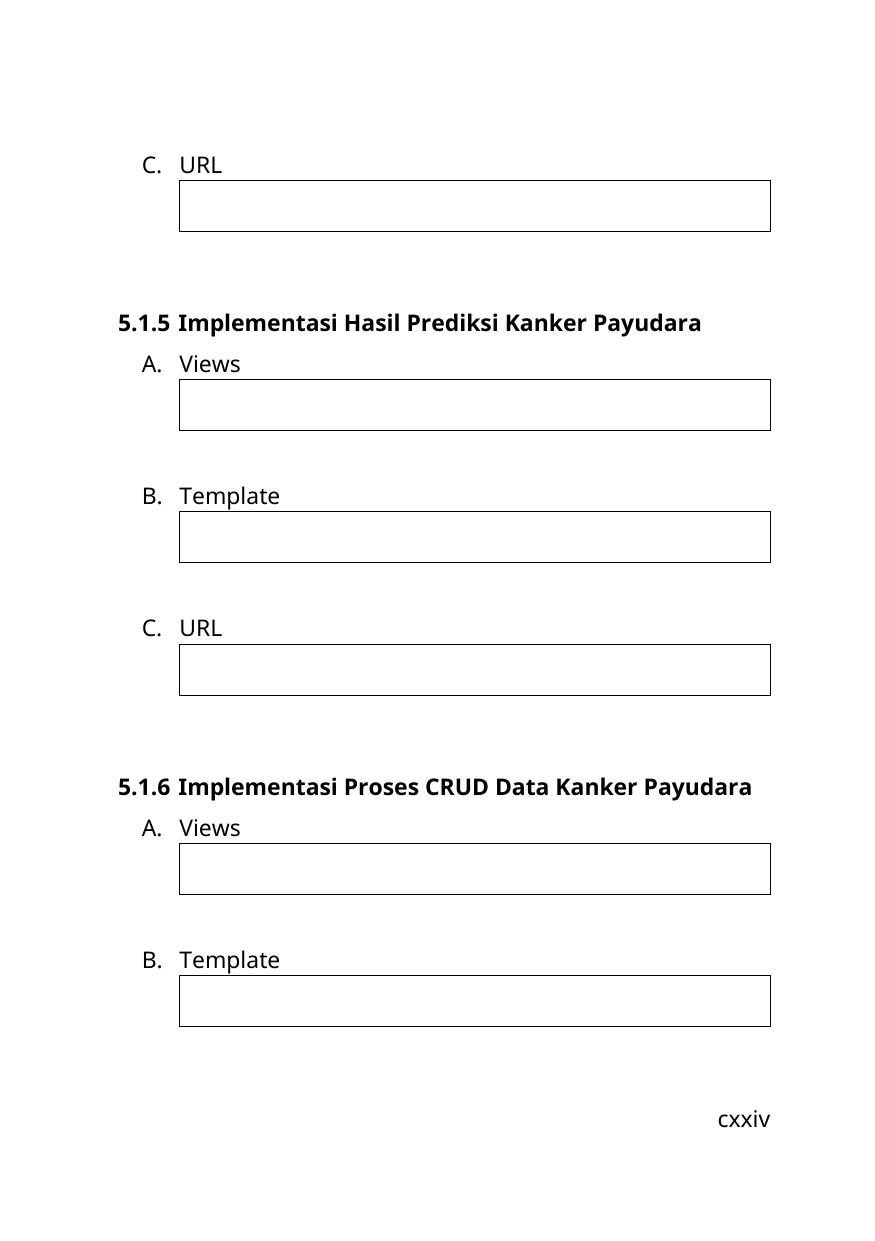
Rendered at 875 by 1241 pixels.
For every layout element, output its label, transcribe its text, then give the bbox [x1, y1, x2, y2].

subtitle Implementasi Proses CRUD Data Kanker Payudara [118, 771, 770, 802]
table_header [180, 512, 770, 562]
table_header [180, 645, 770, 694]
list URL [142, 612, 770, 644]
table_header [180, 380, 770, 430]
subtitle Implementasi Hasil Prediksi Kanker Payudara [118, 307, 770, 339]
table_header [180, 844, 770, 894]
table_header [180, 181, 770, 231]
table_header [180, 976, 770, 1026]
list URL [142, 148, 770, 180]
list Views [142, 811, 770, 843]
list Template [142, 480, 770, 511]
list Template [142, 944, 770, 975]
list Views [142, 348, 770, 379]
